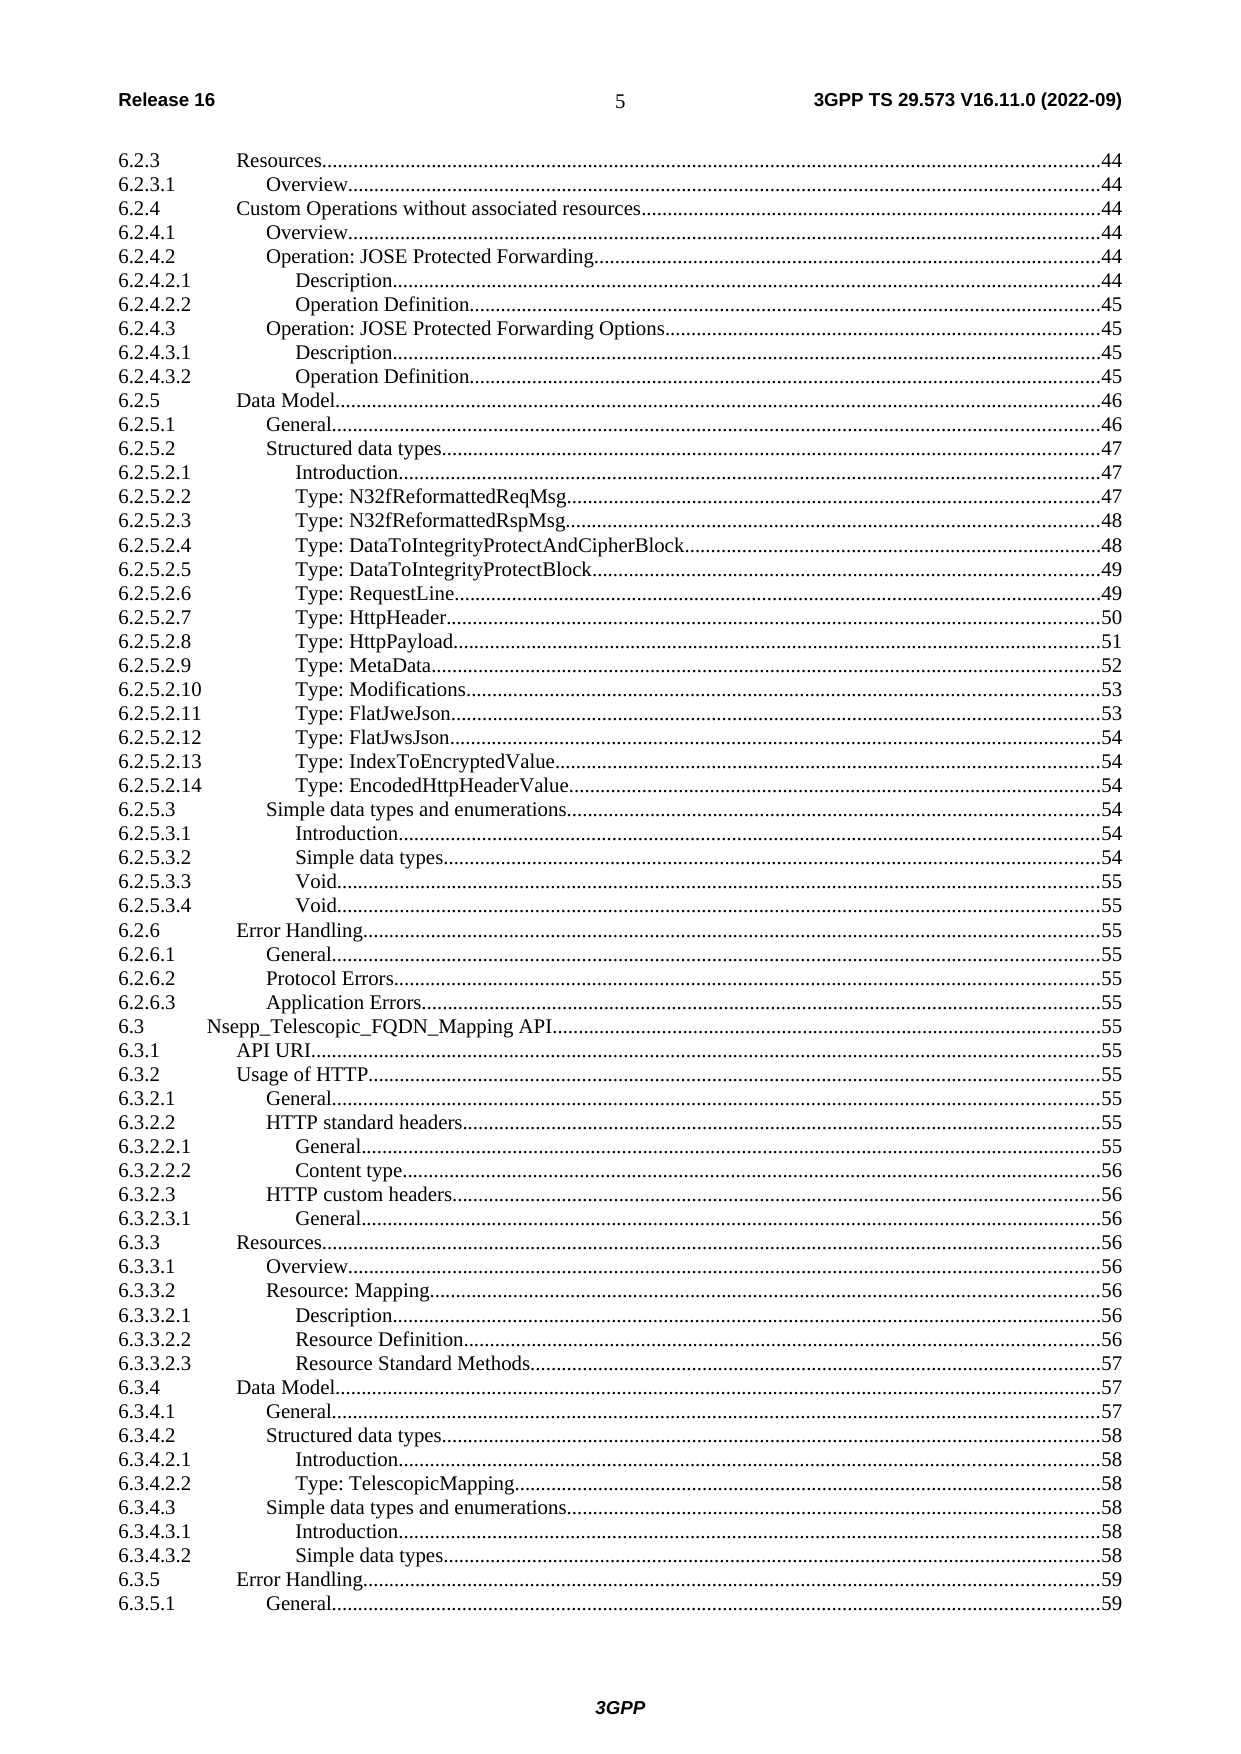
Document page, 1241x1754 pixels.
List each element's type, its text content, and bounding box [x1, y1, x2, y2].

text 6.3.3.2.2 Resource Definition 56 [118, 1327, 1122, 1351]
text 6.2.5.2.1 Introduction 47 [118, 460, 1122, 484]
text 6.3.2.3.1 General 56 [118, 1206, 1122, 1230]
text 6.2.4.3.1 Description 45 [118, 340, 1122, 364]
text 6.2.6 Error Handling 55 [118, 917, 1122, 942]
text 6.2.5.3.3 Void 55 [118, 869, 1122, 893]
text 6.3.1 API URI 55 [118, 1038, 1122, 1062]
text 6.3.3.1 Overview 56 [118, 1254, 1122, 1278]
text 6.3.5 Error Handling 59 [118, 1567, 1122, 1591]
text 6.2.5.2.7 Type: HttpHeader 50 [118, 605, 1122, 629]
text 6.2.4.2.2 Operation Definition 45 [118, 292, 1122, 316]
text 6.2.5.3 Simple data types and enumerations 54 [118, 797, 1122, 821]
text 6.2.4.2.1 Description 44 [118, 268, 1122, 292]
text 6.2.5.3.4 Void 55 [118, 893, 1122, 917]
text 6.2.3.1 Overview 44 [118, 172, 1122, 196]
text 6.2.5.2.10 Type: Modifications 53 [118, 677, 1122, 701]
text 6.2.4 Custom Operations without associated resources 44 [118, 196, 1122, 220]
text 6.3.4.3.2 Simple data types 58 [118, 1543, 1122, 1567]
text 6.2.4.2 Operation: JOSE Protected Forwarding 44 [118, 244, 1122, 268]
text 6.3 Nsepp_Telescopic_FQDN_Mapping API 55 [118, 1014, 1078, 1038]
text 6.3.4.2.2 Type: TelescopicMapping 58 [118, 1471, 1122, 1495]
text 6.3.2.2 HTTP standard headers 55 [118, 1110, 1122, 1134]
text 6.2.5.3.2 Simple data types 54 [118, 845, 1122, 869]
text 6.2.6.3 Application Errors 55 [118, 990, 1122, 1014]
text 6.3.4.3 Simple data types and enumerations 58 [118, 1495, 1122, 1519]
text 6.2.5.2.2 Type: N32fReformattedReqMsg 47 [118, 484, 1122, 508]
text 6.2.5.2.14 Type: EncodedHttpHeaderValue 54 [118, 773, 1122, 797]
text 6.3.4.3.1 Introduction 58 [118, 1519, 1122, 1543]
text 6.2.3 Resources 44 [118, 147, 1122, 172]
text 6.3.2.3 HTTP custom headers 56 [118, 1182, 1122, 1206]
text 6.2.5.2 Structured data types 47 [118, 436, 1122, 460]
text 6.2.5 Data Model 46 [118, 388, 1122, 412]
text 6.2.6.2 Protocol Errors 55 [118, 966, 1122, 990]
text 6.2.5.2.3 Type: N32fReformattedRspMsg 48 [118, 508, 1122, 532]
text 6.2.4.3.2 Operation Definition 45 [118, 364, 1122, 388]
text 6.3.4.2.1 Introduction 58 [118, 1447, 1122, 1471]
text 6.2.5.2.6 Type: RequestLine 49 [118, 581, 1122, 605]
text 6.3.3.2.3 Resource Standard Methods 57 [118, 1351, 1122, 1375]
text 6.3.4 Data Model 57 [118, 1375, 1122, 1399]
text 6.3.4.1 General 57 [118, 1399, 1122, 1423]
text 6.2.6.1 General 55 [118, 942, 1122, 966]
text 6.2.5.2.11 Type: FlatJweJson 53 [118, 701, 1122, 725]
text 6.2.5.2.4 Type: DataToIntegrityProtectAndCipherBlock 48 [118, 532, 1122, 557]
text 6.3.5.1 General 59 [118, 1591, 1122, 1615]
text 6.2.5.2.12 Type: FlatJwsJson 54 [118, 725, 1122, 749]
text 6.3.2.2.1 General 55 [118, 1134, 1122, 1158]
text 6.3.3 Resources 56 [118, 1230, 1122, 1254]
text 6.3.3.2.1 Description 56 [118, 1302, 1122, 1327]
text 6.3.4.2 Structured data types 58 [118, 1423, 1122, 1447]
text 6.3.3.2 Resource: Mapping 56 [118, 1278, 1122, 1302]
text 6.2.5.2.13 Type: IndexToEncryptedValue 54 [118, 749, 1122, 773]
text 6.2.4.1 Overview 44 [118, 220, 1122, 244]
text 6.3.2.1 General 55 [118, 1086, 1122, 1110]
text 6.2.4.3 Operation: JOSE Protected Forwarding Options 45 [118, 316, 1122, 340]
text 6.2.5.2.5 Type: DataToIntegrityProtectBlock 49 [118, 557, 1122, 581]
text 6.2.5.1 General 46 [118, 412, 1122, 436]
text 6.3.2.2.2 Content type 56 [118, 1158, 1122, 1182]
text 6.3.2 Usage of HTTP 55 [118, 1062, 1122, 1086]
text 6.2.5.3.1 Introduction 54 [118, 821, 1122, 845]
text 6.2.5.2.8 Type: HttpPayload 51 [118, 629, 1122, 653]
text 6.2.5.2.9 Type: MetaData 52 [118, 653, 1122, 677]
